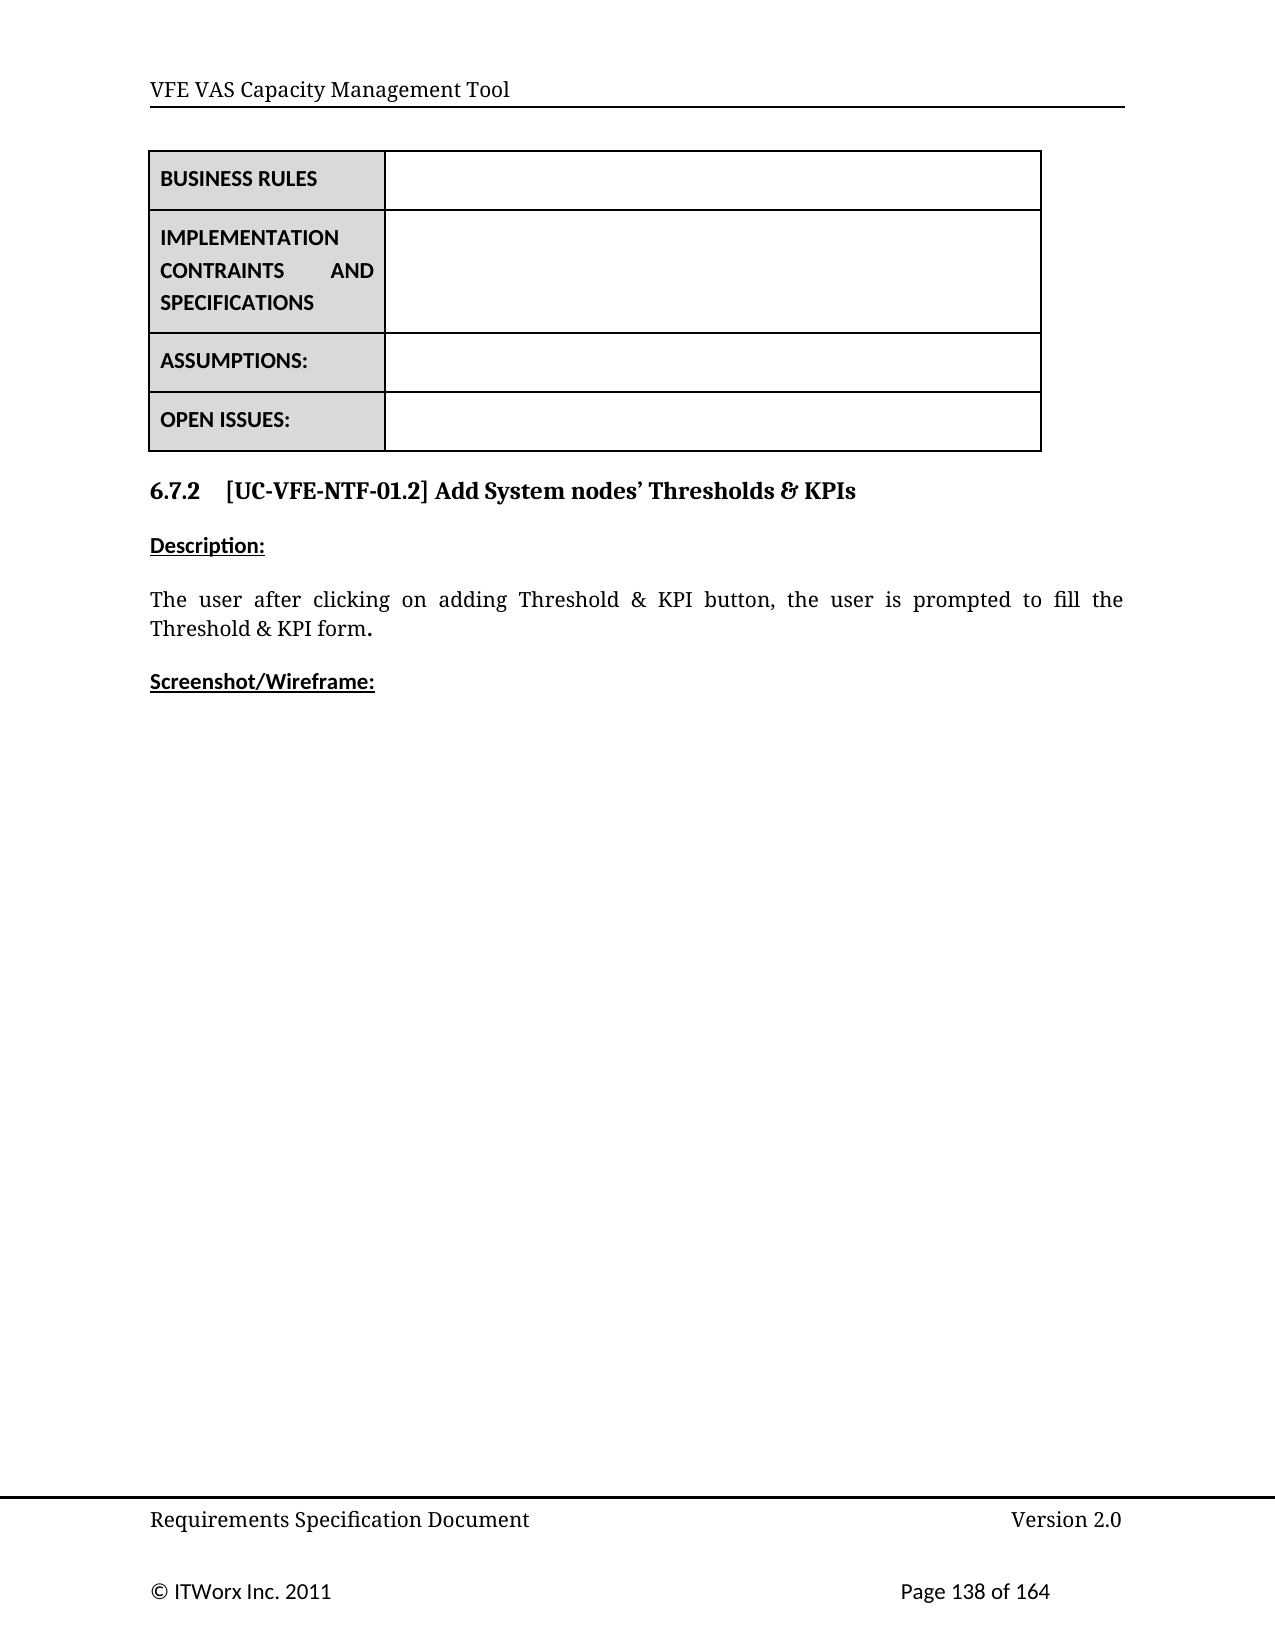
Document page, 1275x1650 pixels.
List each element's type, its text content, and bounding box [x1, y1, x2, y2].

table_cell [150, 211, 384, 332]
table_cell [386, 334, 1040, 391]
text Description: [150, 531, 1125, 559]
subtitle [UC-VFE-NTF-01.2] Add System nodes’ Thresholds & KPIs [150, 477, 1125, 506]
text Screenshot/Wireframe: [150, 667, 1125, 695]
text The user after clicking on adding Threshold & KPI button, the user is prompted to fill the Threshold & KPI form. [150, 585, 1125, 642]
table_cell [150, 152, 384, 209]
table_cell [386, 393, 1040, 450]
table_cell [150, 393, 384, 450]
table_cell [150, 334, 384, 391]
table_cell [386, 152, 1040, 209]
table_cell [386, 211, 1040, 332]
